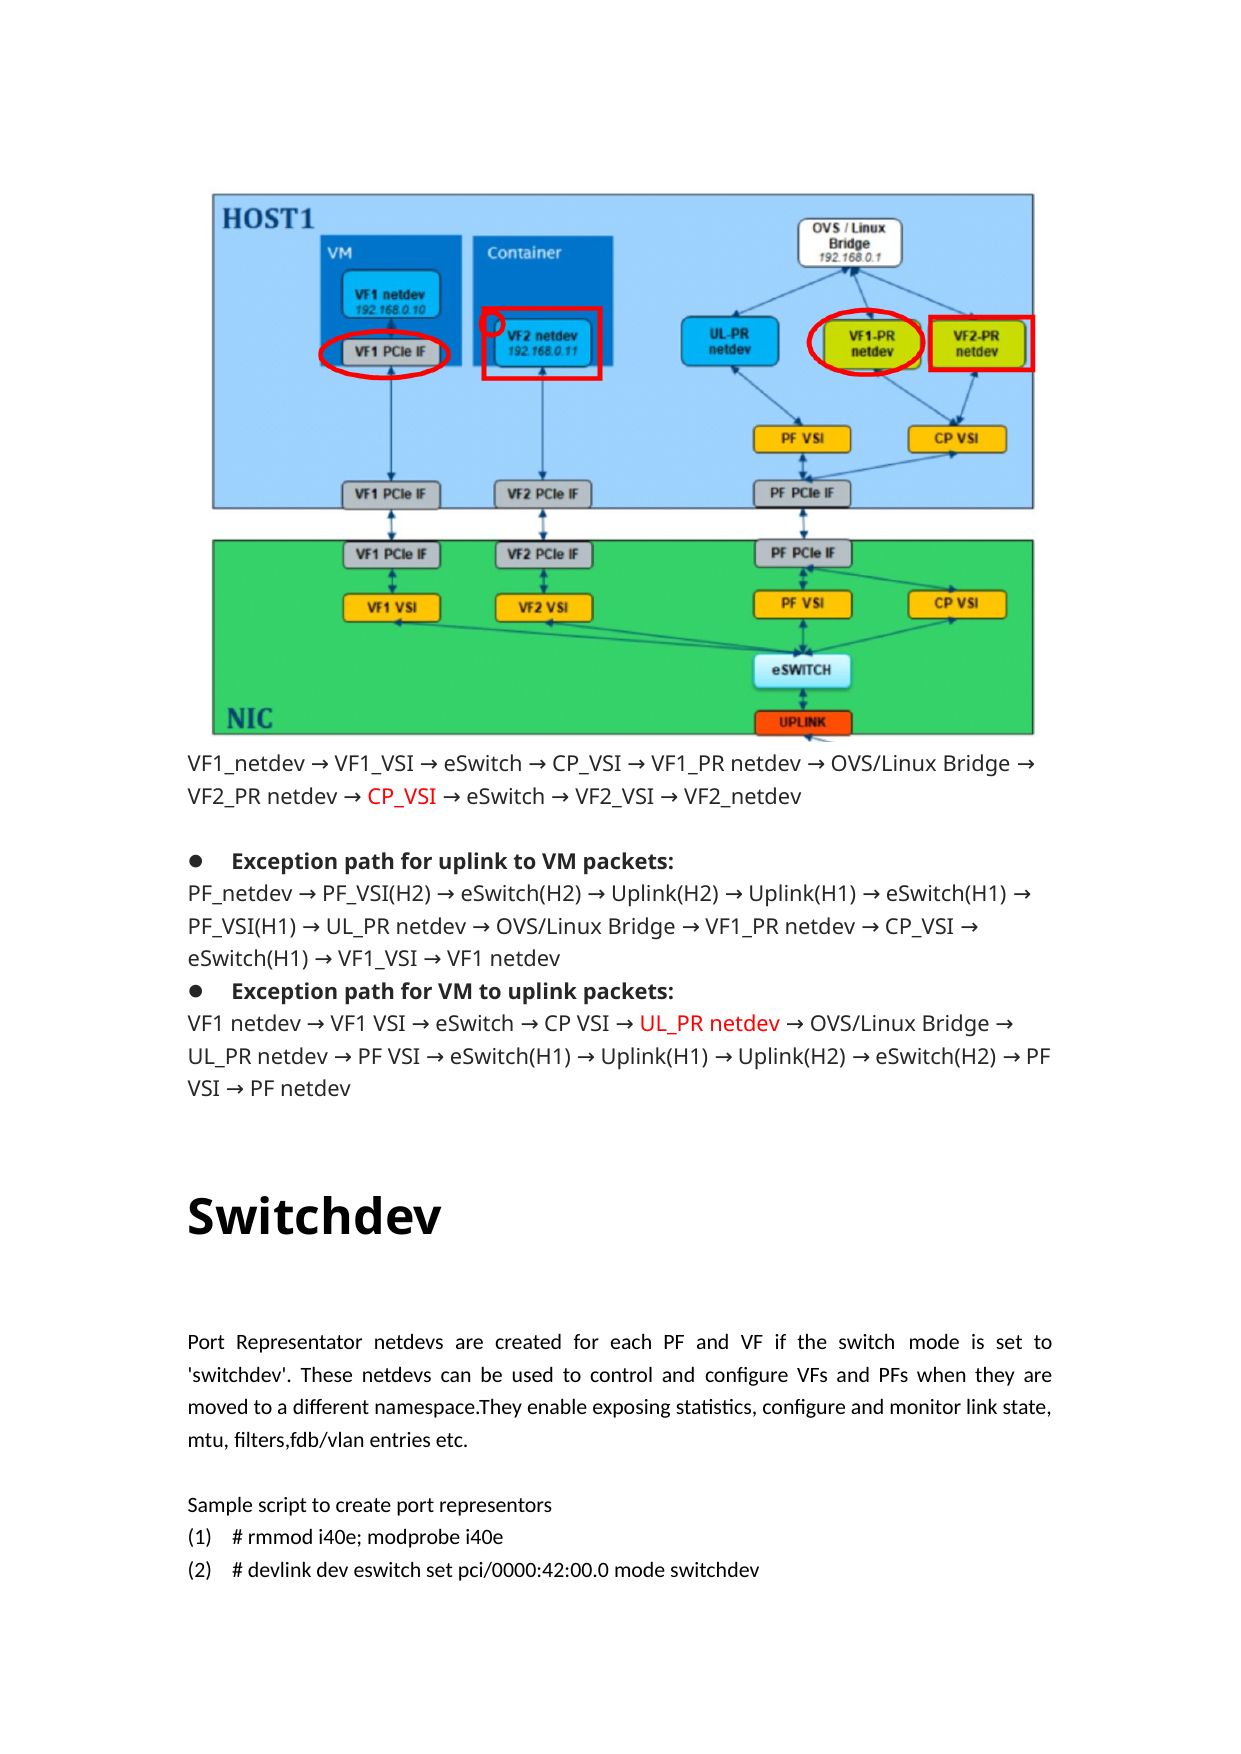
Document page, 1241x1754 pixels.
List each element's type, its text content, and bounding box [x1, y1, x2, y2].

text Port Representator netdevs are created for each PF and VF if the switch mode is set to 'switchdev'. These netdevs can be used to control and configure VFs and PFs when they are moved to a different namespace.They enable exposing statistics, configure and monitor link state, mtu, filters,fdb/vlan entries etc. [187, 1325, 1053, 1455]
picture [187, 162, 1052, 742]
text VF1_netdev → VF1_VSI → eSwitch → CP_VSI → VF1_PR netdev → OVS/Linux Bridge → VF2_PR netdev → CP_VSI → eSwitch → VF2_VSI → VF2_netdev [187, 747, 1053, 812]
list Exception path for VM to uplink packets: [187, 974, 1053, 1007]
list Exception path for uplink to VM packets: [187, 844, 1053, 877]
subtitle Switchdev [187, 1166, 1053, 1264]
list # devlink dev eswitch set pci/0000:42:00.0 mode switchdev [187, 1553, 1053, 1585]
text VF1 netdev → VF1 VSI → eSwitch → CP VSI → UL_PR netdev → OVS/Linux Bridge → UL_PR netdev → PF VSI → eSwitch(H1) → Uplink(H1) → Uplink(H2) → eSwitch(H2) → PF VSI → PF netdev [187, 1007, 1053, 1104]
list # rmmod i40e; modprobe i40e [187, 1520, 1053, 1553]
text Sample script to create port representors [187, 1488, 1053, 1520]
text PF_netdev → PF_VSI(H2) → eSwitch(H2) → Uplink(H2) → Uplink(H1) → eSwitch(H1) → PF_VSI(H1) → UL_PR netdev → OVS/Linux Bridge → VF1_PR netdev → CP_VSI → eSwitch(H1) → VF1_VSI → VF1 netdev [187, 877, 1053, 974]
